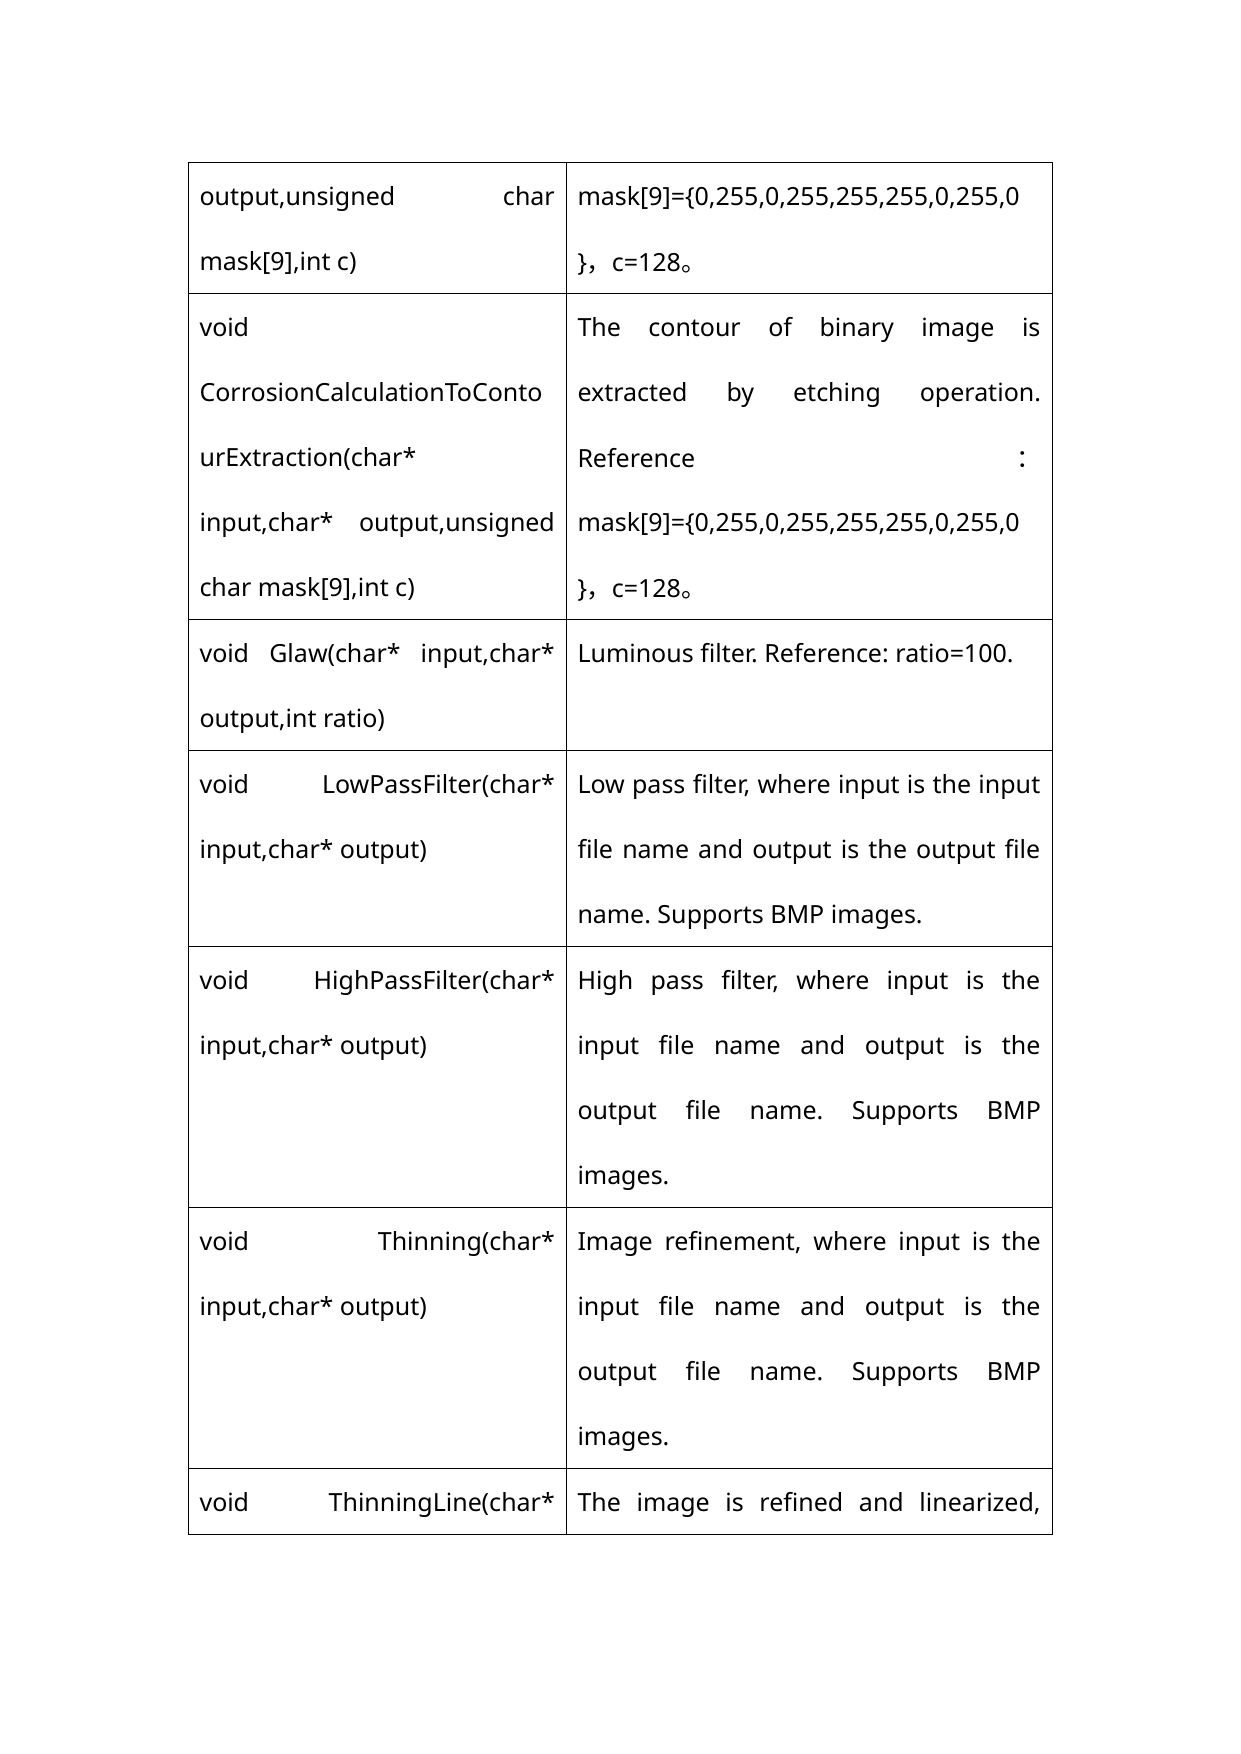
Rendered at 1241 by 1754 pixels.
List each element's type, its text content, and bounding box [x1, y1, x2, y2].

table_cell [189, 163, 566, 293]
table_cell void Glaw(char* input,char* output,int ratio) [189, 620, 566, 750]
table_cell Luminous filter. Reference: ratio=100. [567, 620, 1052, 750]
table_cell High pass filter, where input is the input file name and output is the output file name. Supports BMP images. [567, 947, 1052, 1207]
table_cell Low pass filter, where input is the input file name and output is the output file name. Supports BMP images. [567, 751, 1052, 946]
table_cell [189, 1469, 566, 1534]
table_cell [567, 163, 1052, 293]
table_cell void HighPassFilter(char* input,char* output) [189, 947, 566, 1207]
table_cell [567, 1469, 1052, 1534]
table_cell Image refinement, where input is the input file name and output is the output file name. Supports BMP images. [567, 1208, 1052, 1468]
table_cell void CorrosionCalculationToContourExtraction(char* input,char* output,unsigned char mask[9],int c) [189, 294, 566, 619]
table_cell void LowPassFilter(char* input,char* output) [189, 751, 566, 946]
table_cell void Thinning(char* input,char* output) [189, 1208, 566, 1468]
table_cell The contour of binary image is extracted by etching operation. Reference：mask[9]={0,255,0,255,255,255,0,255,0}，c=128。 [567, 294, 1052, 619]
